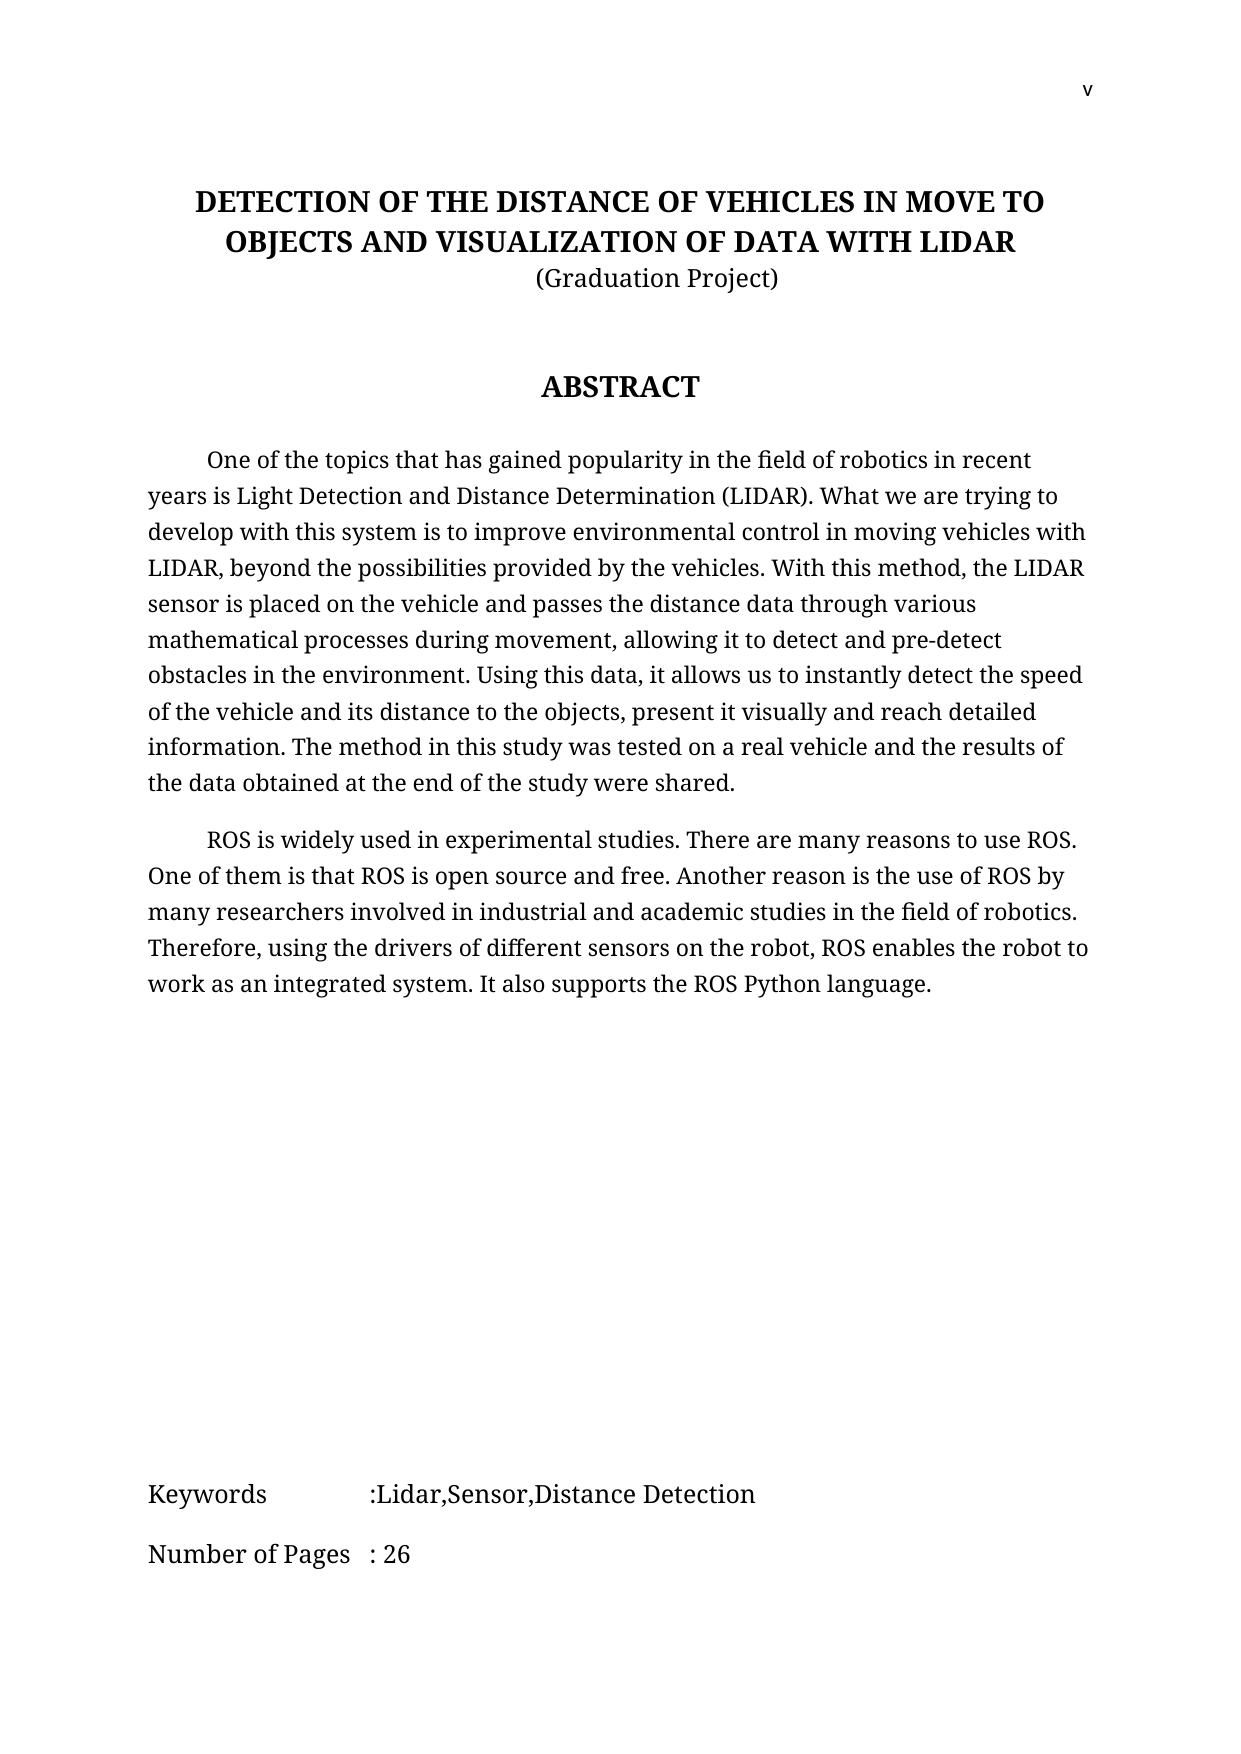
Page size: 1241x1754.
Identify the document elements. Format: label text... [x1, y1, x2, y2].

subtitle ABSTRACT [148, 367, 1093, 406]
text (Graduation Project) [148, 261, 1093, 295]
text DETECTION OF THE DISTANCE OF VEHICLES IN MOVE TO OBJECTS AND VISUALIZATION OF DATA WITH LIDAR [148, 182, 1093, 261]
text Keywords :Lidar,Sensor,Distance Detection [148, 1477, 1093, 1511]
text One of the topics that has gained popularity in the field of robotics in recent years is Light Detection and Distance Determination (LIDAR). What we are trying to develop with this system is to improve environmental control in moving vehicles with LIDAR, beyond the possibilities provided by the vehicles. With this method, the LIDAR sensor is placed on the vehicle and passes the distance data through various mathematical processes during movement, allowing it to detect and pre-detect obstacles in the environment. Using this data, it allows us to instantly detect the speed of the vehicle and its distance to the objects, present it visually and reach detailed information. The method in this study was tested on a real vehicle and the results of the data obtained at the end of the study were shared. [148, 444, 1093, 798]
text ROS is widely used in experimental studies. There are many reasons to use ROS. One of them is that ROS is open source and free. Another reason is the use of ROS by many researchers involved in industrial and academic studies in the field of robotics. Therefore, using the drivers of different sensors on the robot, ROS enables the robot to work as an integrated system. It also supports the ROS Python language. [148, 824, 1093, 999]
text Number of Pages : 26 [148, 1537, 1093, 1571]
